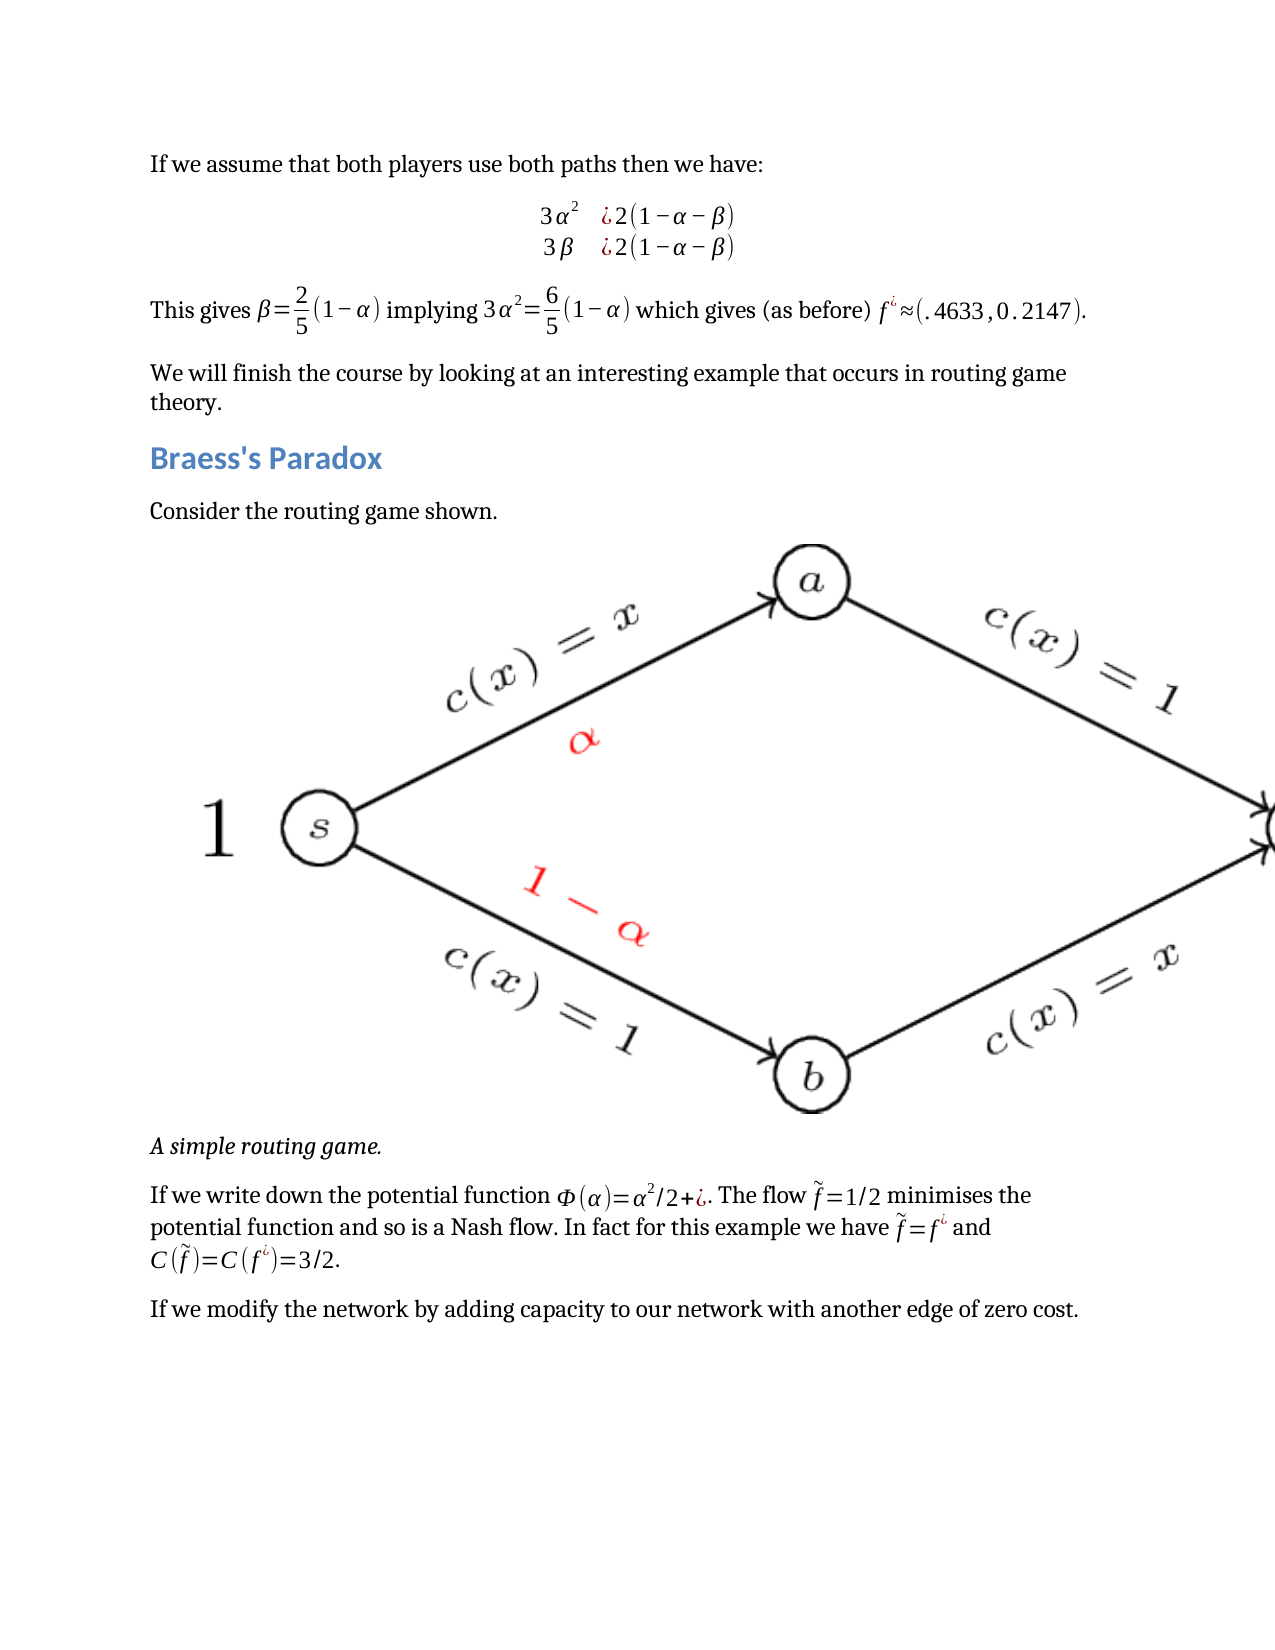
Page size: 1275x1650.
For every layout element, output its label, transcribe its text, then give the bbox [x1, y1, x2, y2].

subtitle Braess's Paradox [150, 437, 1125, 478]
text A simple routing game. [150, 1132, 1125, 1161]
text This gives implying which gives (as before) . [150, 281, 1125, 340]
text If we write down the potential function . The flow minimises the potential function and so is a Nash flow. In fact for this example we have and . [150, 1179, 1125, 1276]
text If we modify the network by adding capacity to our network with another edge of zero cost. [150, 1295, 1125, 1323]
text If we assume that both players use both paths then we have: [150, 150, 1125, 179]
picture [168, 544, 1275, 1114]
text Consider the routing game shown. [150, 497, 1125, 526]
text We will finish the course by looking at an interesting example that occurs in routing game theory. [150, 359, 1125, 417]
